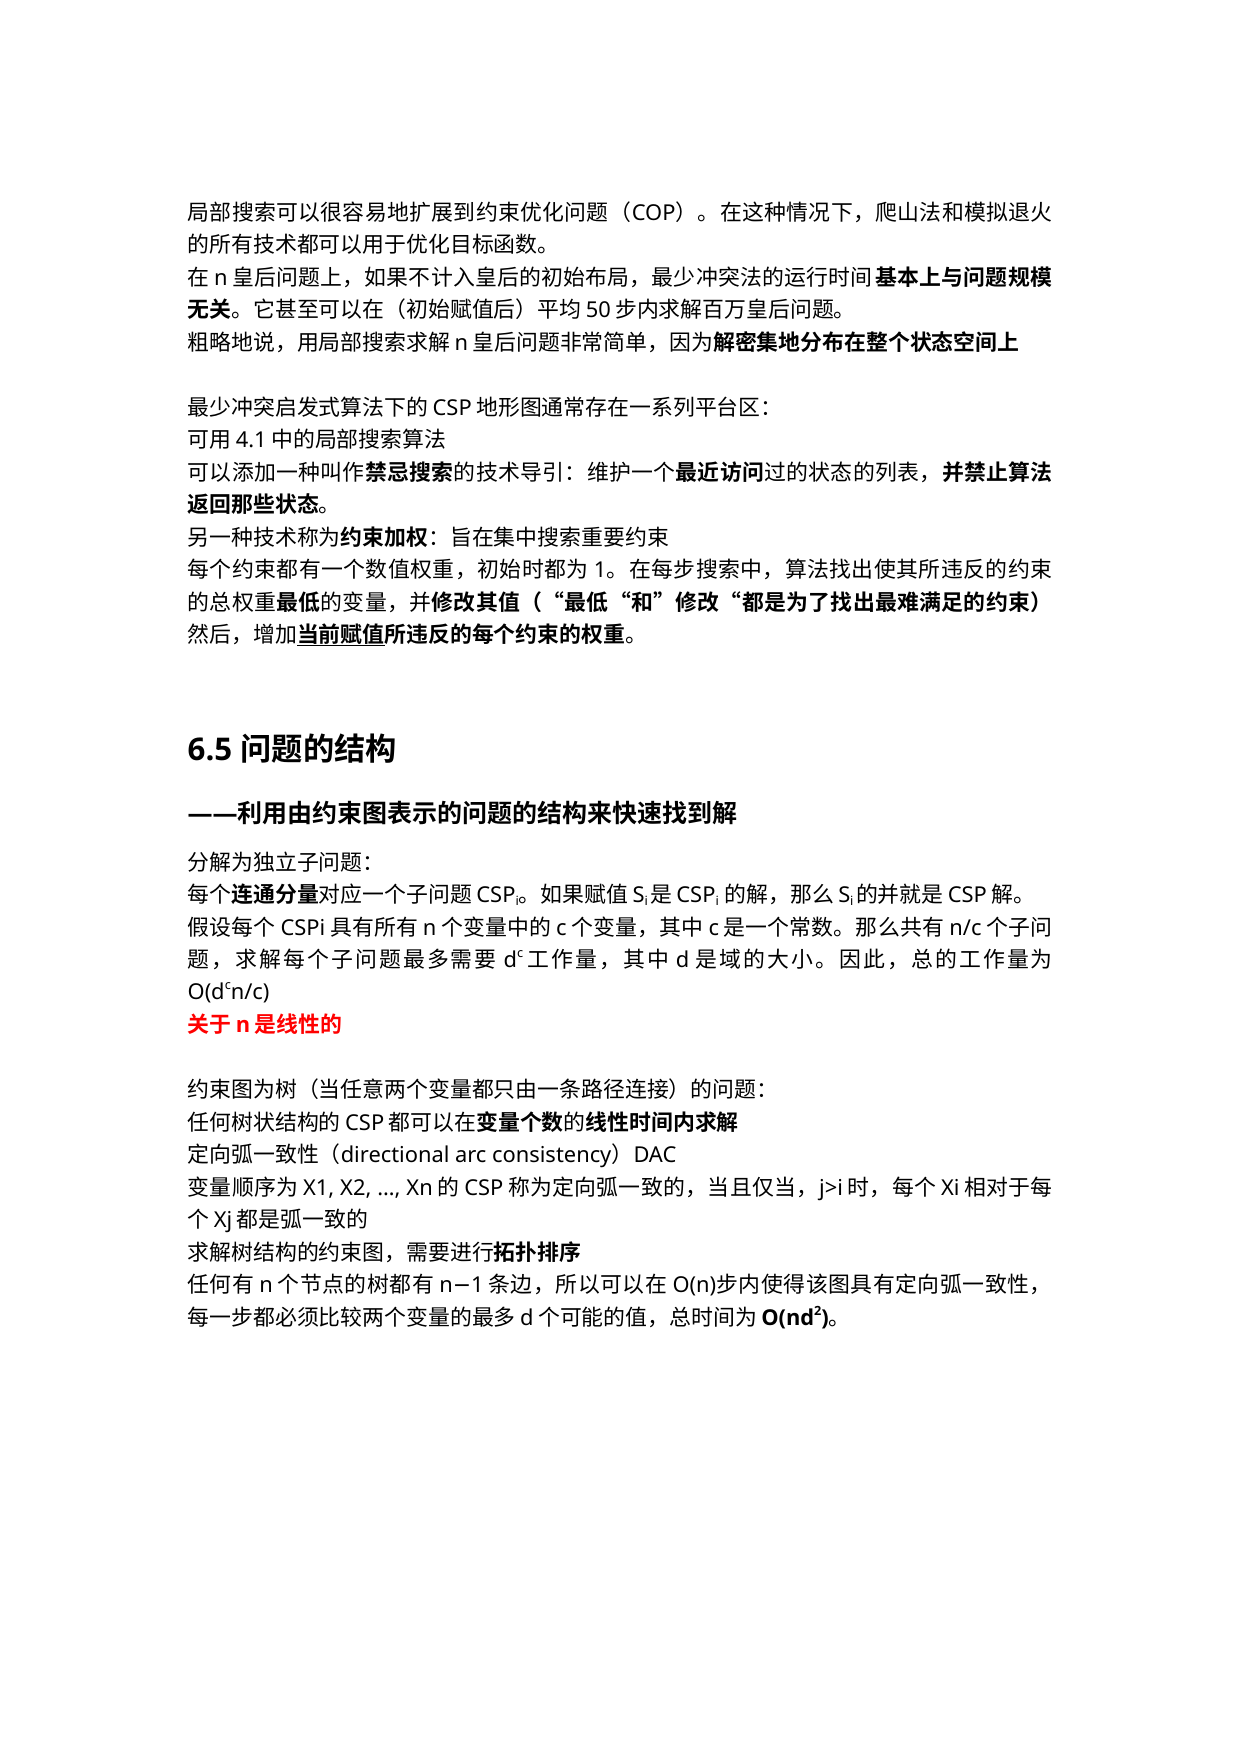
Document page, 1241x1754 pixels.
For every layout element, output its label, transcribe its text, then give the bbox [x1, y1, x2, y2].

text 求解树结构的约束图，需要进行拓扑排序 [187, 1234, 1053, 1267]
text 每个约束都有一个数值权重，初始时都为1。在每步搜索中，算法找出使其所违反的约束的总权重最低的变量，并修改其值（“最低“和”修改“都是为了找出最难满足的约束）。然后，增加当前赋值所违反的每个约束的权重。 [187, 552, 1053, 649]
text 局部搜索可以很容易地扩展到约束优化问题（COP）。在这种情况下，爬山法和模拟退火的所有技术都可以用于优化目标函数。 [187, 194, 1053, 259]
text 最少冲突启发式算法下的CSP地形图通常存在一系列平台区： [187, 389, 1053, 422]
text 分解为独立子问题： [187, 844, 1053, 877]
text 在n皇后问题上，如果不计入皇后的初始布局，最少冲突法的运行时间基本上与问题规模无关。它甚至可以在（初始赋值后）平均50步内求解百万皇后问题。 [187, 259, 1053, 324]
text 6.5 问题的结构 [187, 714, 1053, 779]
text 粗略地说，用局部搜索求解n皇后问题非常简单，因为解密集地分布在整个状态空间上 [187, 324, 1053, 357]
text 可以添加一种叫作禁忌搜索的技术导引：维护一个最近访问过的状态的列表，并禁止算法返回那些状态。 [187, 454, 1053, 519]
text 任何有n个节点的树都有n−1条边，所以可以在O(n)步内使得该图具有定向弧一致性，每一步都必须比较两个变量的最多d个可能的值，总时间为O(nd2)。 [187, 1267, 1053, 1332]
text 可用4.1中的局部搜索算法 [187, 422, 1053, 454]
text ——利用由约束图表示的问题的结构来快速找到解 [187, 779, 1053, 844]
text 变量顺序为X1, X2, …, Xn的CSP称为定向弧一致的，当且仅当，j>i时，每个Xi相对于每个Xj都是弧一致的 [187, 1169, 1053, 1234]
text 定向弧一致性（directional arc consistency）DAC [187, 1137, 1053, 1169]
text 另一种技术称为约束加权：旨在集中搜索重要约束 [187, 519, 1053, 552]
text 任何树状结构的CSP都可以在变量个数的线性时间内求解 [187, 1104, 1053, 1137]
text 每个连通分量对应一个子问题CSPi。如果赋值Si是CSPi 的解，那么Si的并就是CSP解。 [187, 877, 1053, 909]
text 假设每个CSPi具有所有n个变量中的c个变量，其中c是一个常数。那么共有n/c个子问题，求解每个子问题最多需要dc工作量，其中d是域的大小。因此，总的工作量为O(dcn/c) [187, 909, 1053, 1007]
text 关于n是线性的 [187, 1007, 1053, 1039]
text 约束图为树（当任意两个变量都只由一条路径连接）的问题： [187, 1072, 1053, 1104]
